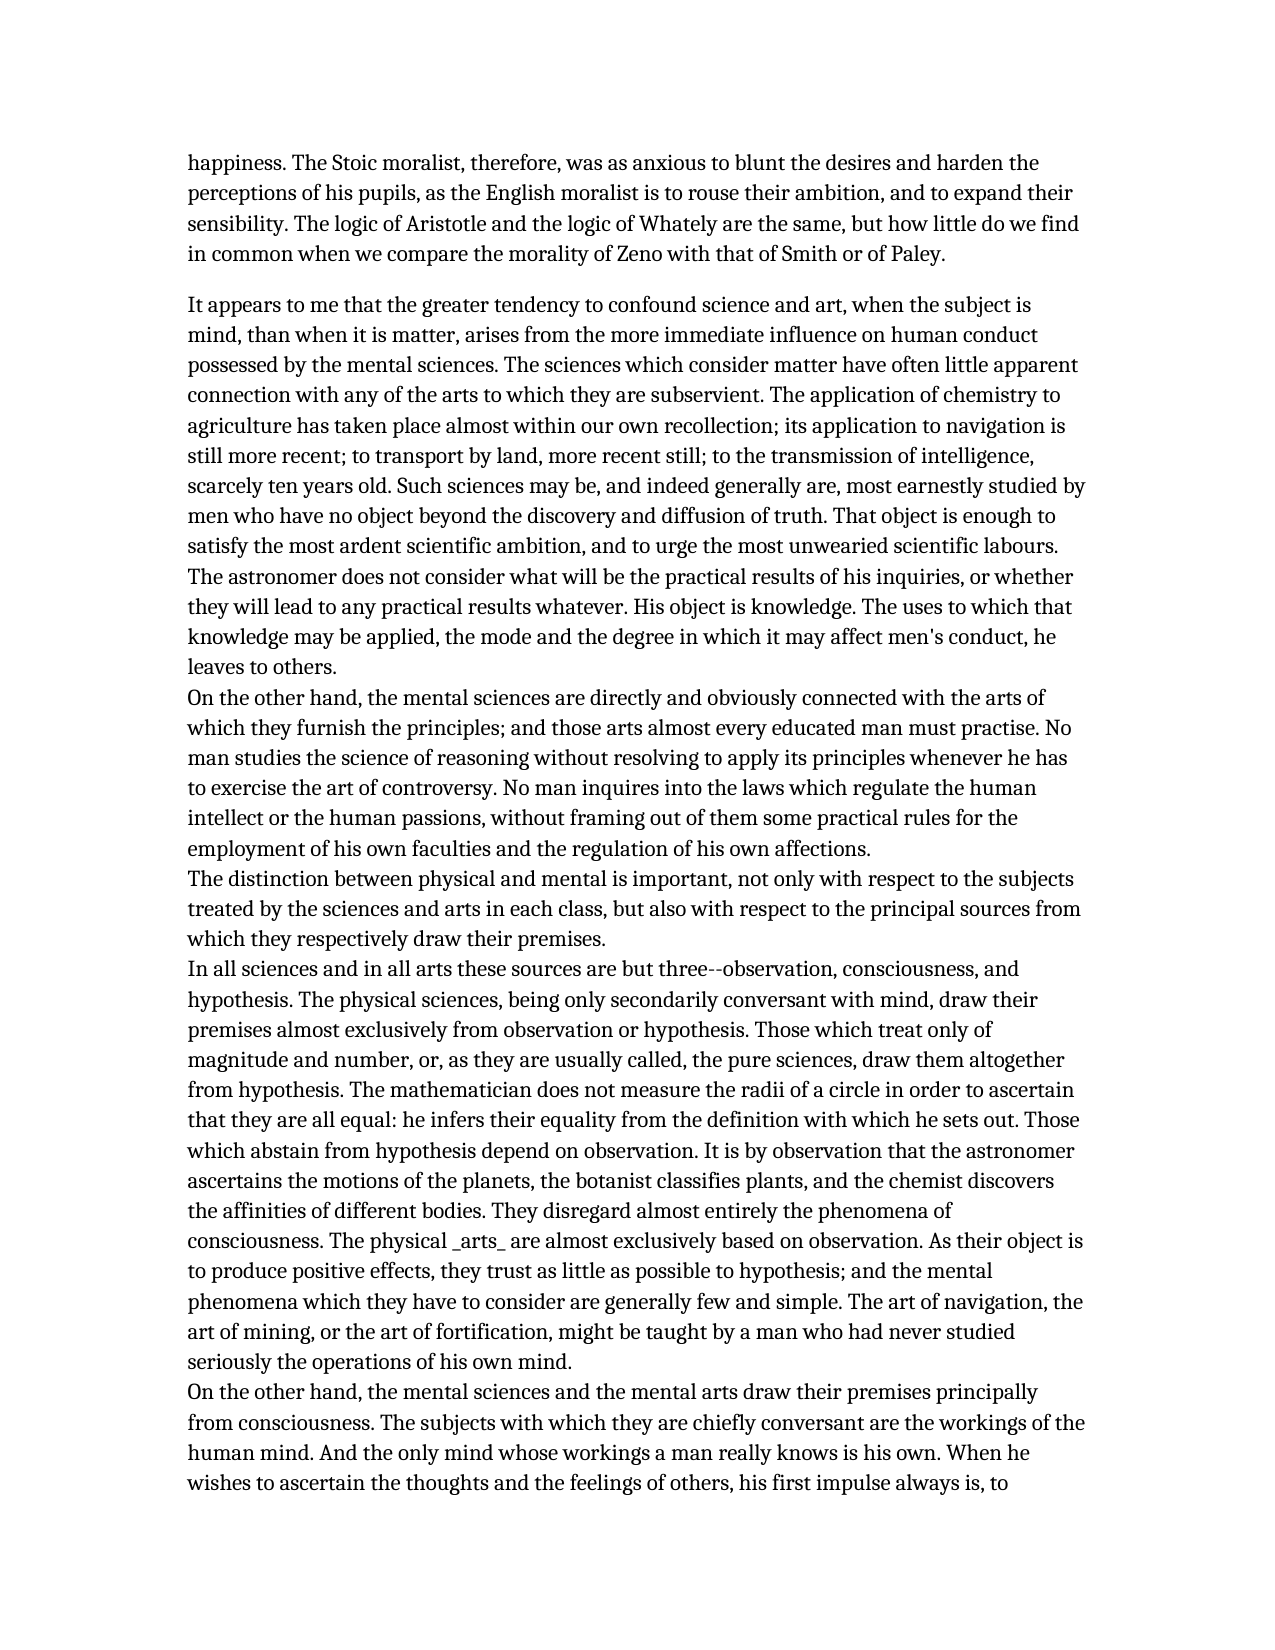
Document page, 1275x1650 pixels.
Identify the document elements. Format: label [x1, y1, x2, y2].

text [187, 150, 1087, 267]
text [187, 292, 1087, 1496]
